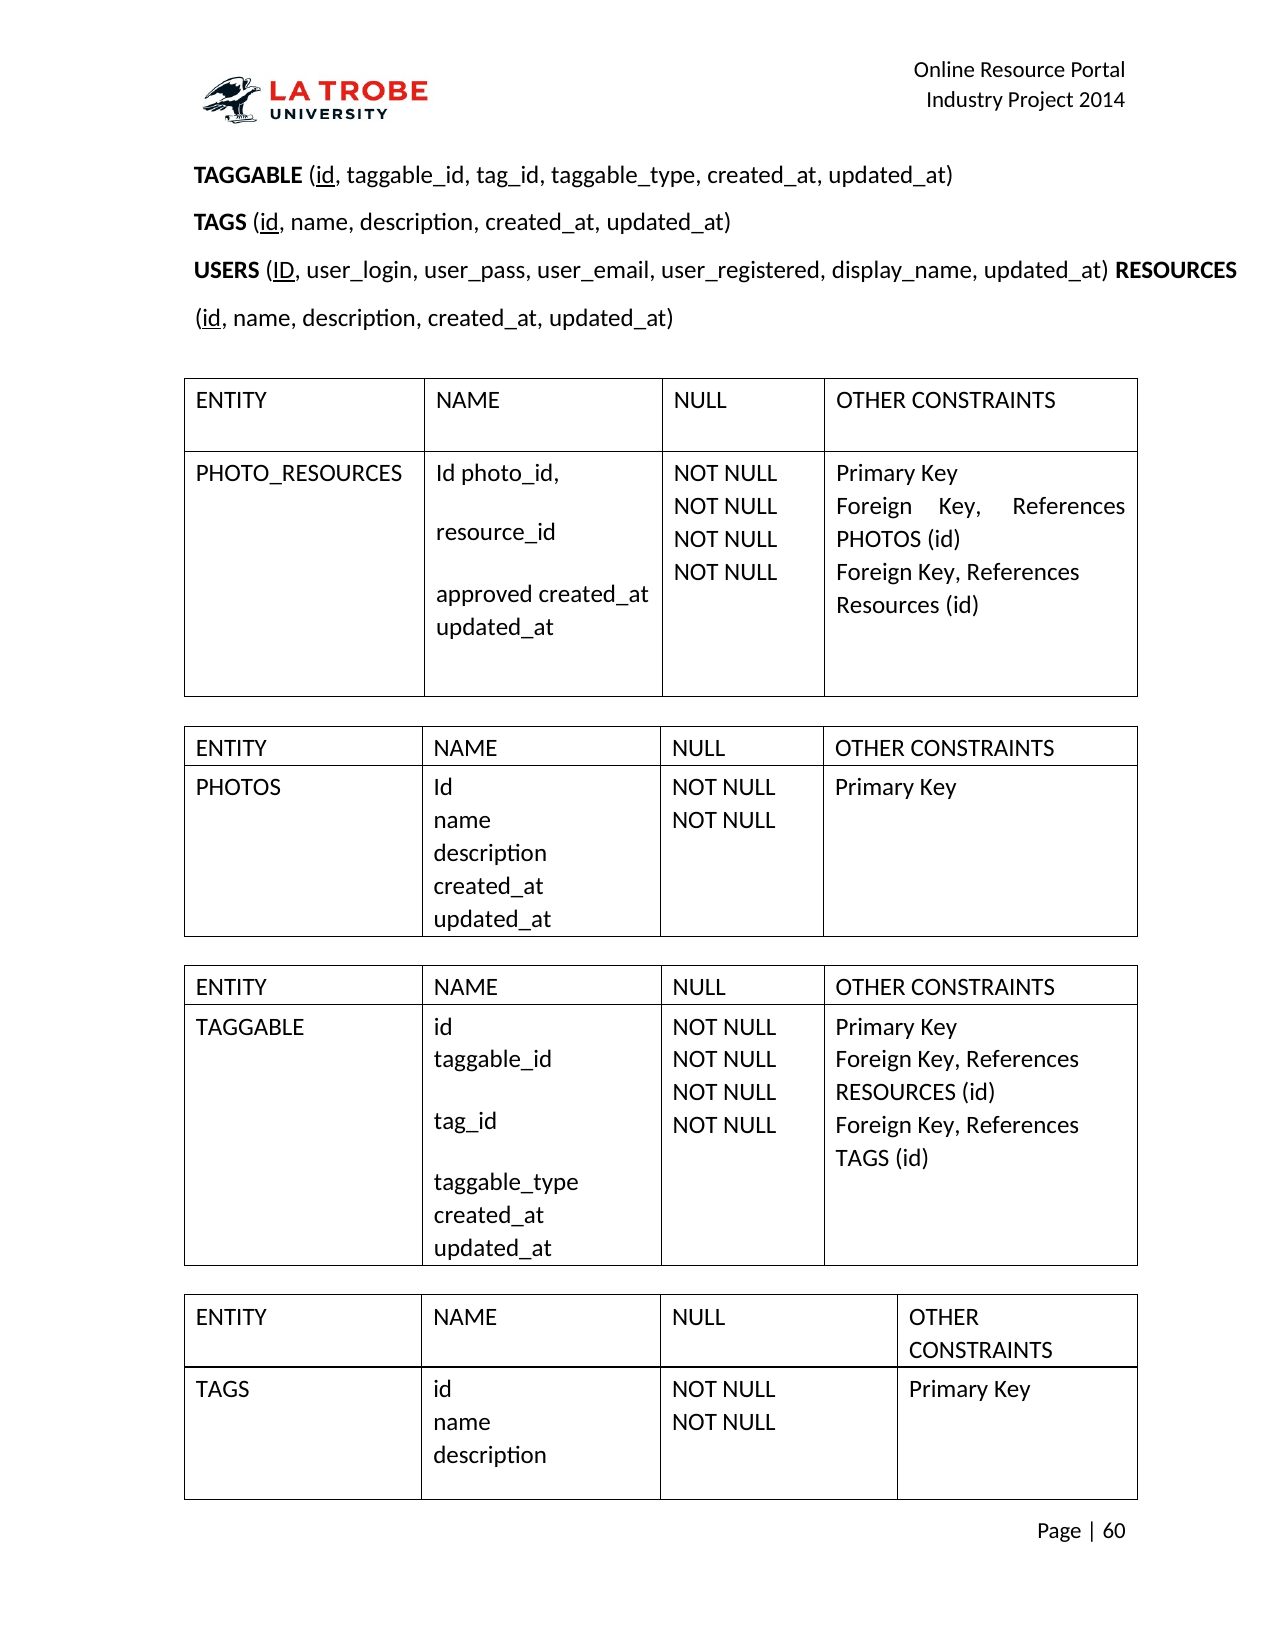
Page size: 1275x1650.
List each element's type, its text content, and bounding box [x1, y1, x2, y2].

table_header NULL [661, 1295, 897, 1366]
table_header OTHER CONSTRAINTS [898, 1295, 1137, 1366]
table_header OTHER CONSTRAINTS [825, 379, 1137, 451]
table_header NULL [661, 727, 823, 765]
table_cell TAGS [185, 1368, 421, 1499]
table_cell TAGGABLE [185, 1005, 422, 1265]
table_header NAME [422, 1295, 660, 1366]
table_cell PHOTO_RESOURCES [185, 452, 424, 696]
table_header ENTITY [185, 379, 424, 451]
table_cell Primary Key Foreign Key, References PHOTOS (id) Foreign Key, References Resources (id) [825, 452, 1137, 696]
table_header NAME [425, 379, 662, 451]
table_header ENTITY [185, 1295, 421, 1366]
table_header NULL [662, 966, 824, 1004]
table_header NULL [663, 379, 824, 451]
table_header ENTITY [185, 727, 422, 765]
table_header NAME [423, 966, 661, 1004]
table_cell Primary Key [898, 1368, 1137, 1499]
table_cell Id photo_id, resource_id approved created_at updated_at [425, 452, 662, 696]
table_header OTHER CONSTRAINTS [825, 966, 1137, 1004]
table_cell Primary Key [824, 766, 1137, 936]
table_cell PHOTOS [185, 766, 422, 936]
table_header ENTITY [185, 966, 422, 1004]
table_cell Id name description created_at updated_at [423, 766, 660, 936]
picture [170, 54, 465, 145]
table_header OTHER CONSTRAINTS [824, 727, 1137, 765]
table_header NAME [423, 727, 660, 765]
text TAGS (id, name, description, created_at, updated_at) [193, 207, 1242, 237]
table_cell NOT NULL NOT NULL [661, 1368, 897, 1499]
table_cell NOT NULL NOT NULL [661, 766, 823, 936]
table_cell id name description created_at updated_at [422, 1368, 660, 1499]
table_cell id taggable_id tag_id taggable_type created_at updated_at [423, 1005, 661, 1265]
text TAGGABLE (id, taggable_id, tag_id, taggable_type, created_at, updated_at) [193, 159, 1242, 189]
table_cell Primary Key Foreign Key, References RESOURCES (id) Foreign Key, References TAGS (id) [825, 1005, 1137, 1265]
table_cell NOT NULL NOT NULL NOT NULL NOT NULL [663, 452, 824, 696]
text USERS (ID, user_login, user_pass, user_email, user_registered, display_name, updated_at) RESOURCES (id, name, description, created_at, updated_at) [193, 254, 1242, 332]
table_cell NOT NULL NOT NULL NOT NULL NOT NULL [662, 1005, 824, 1265]
